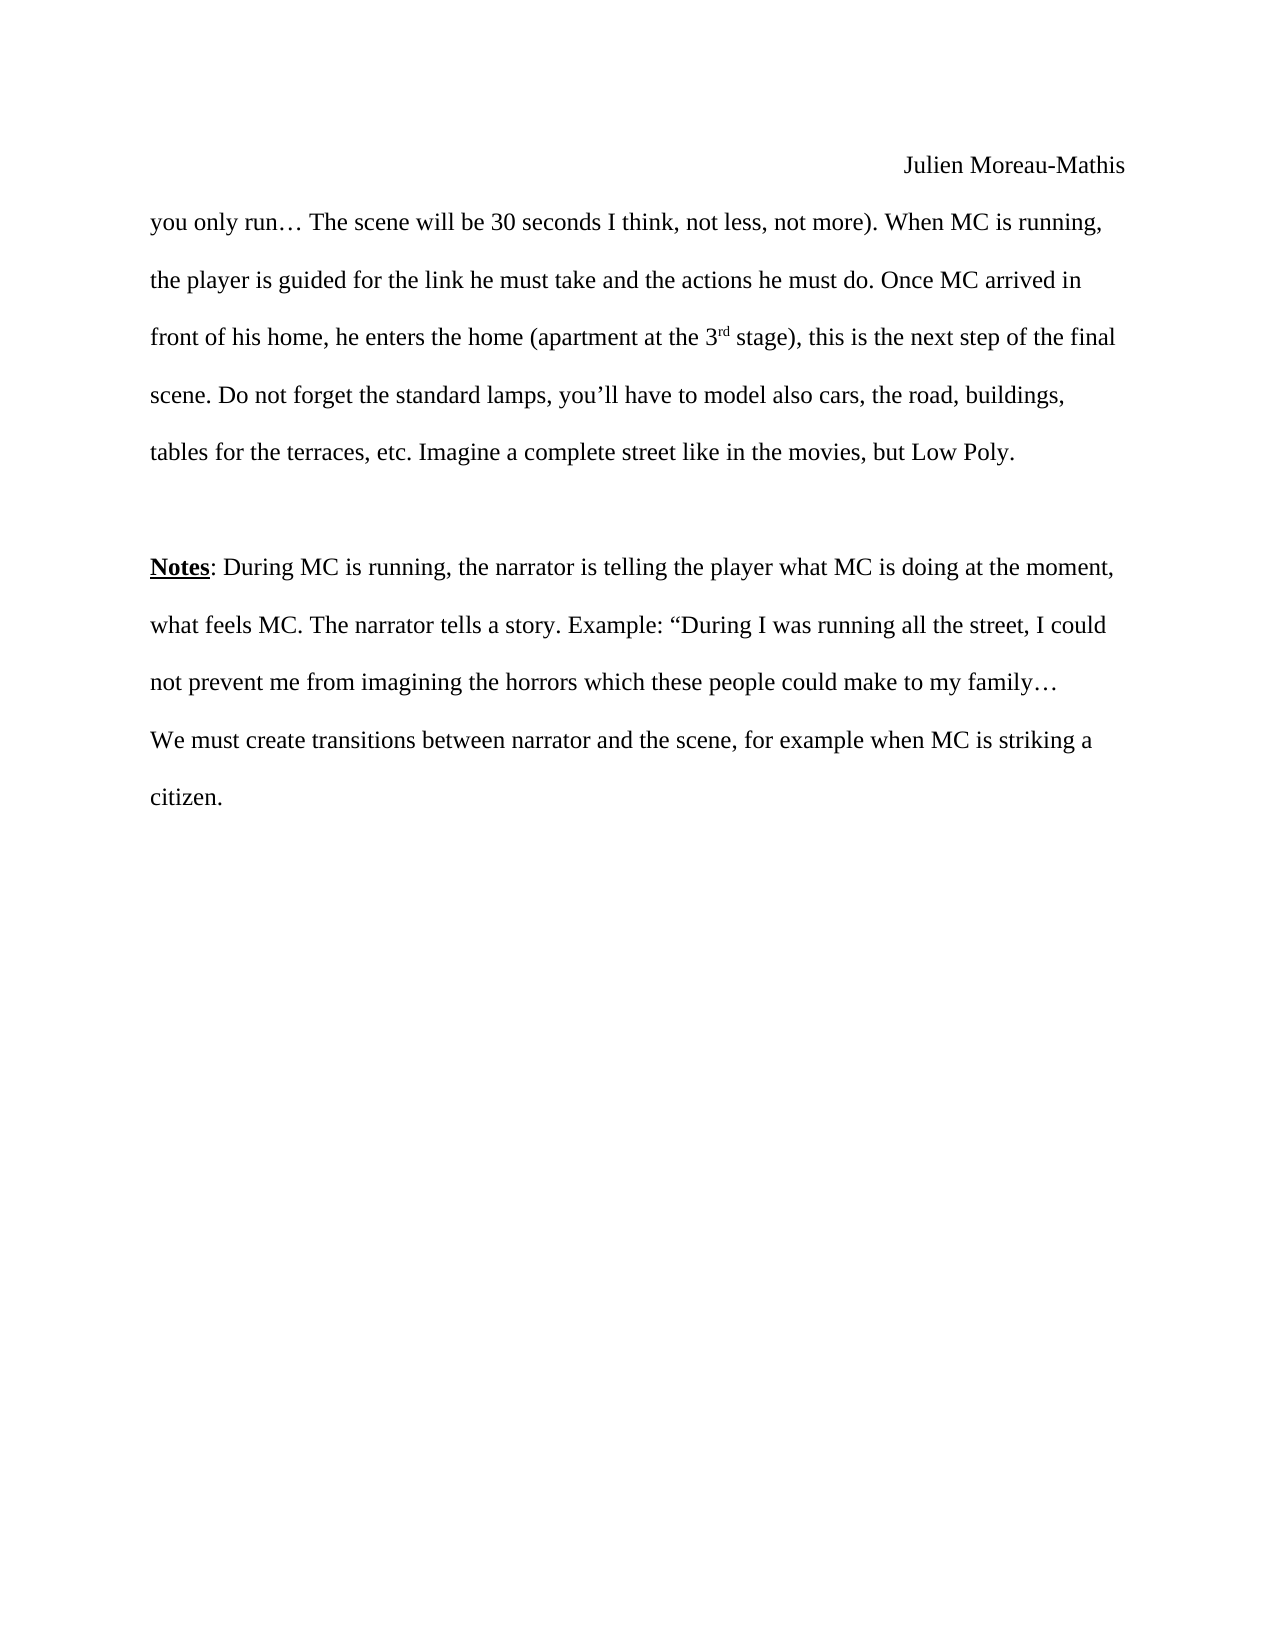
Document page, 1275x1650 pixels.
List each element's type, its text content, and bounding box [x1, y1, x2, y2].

text Notes: During MC is running, the narrator is telling the player what MC is doing at the moment, what feels MC. The narrator tells a story. Example: “During I was running all the street, I could not prevent me from imagining the horrors which these people could make to my family… [150, 552, 1125, 696]
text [150, 207, 1125, 466]
text We must create transitions between narrator and the scene, for example when MC is striking a citizen. [150, 725, 1125, 811]
